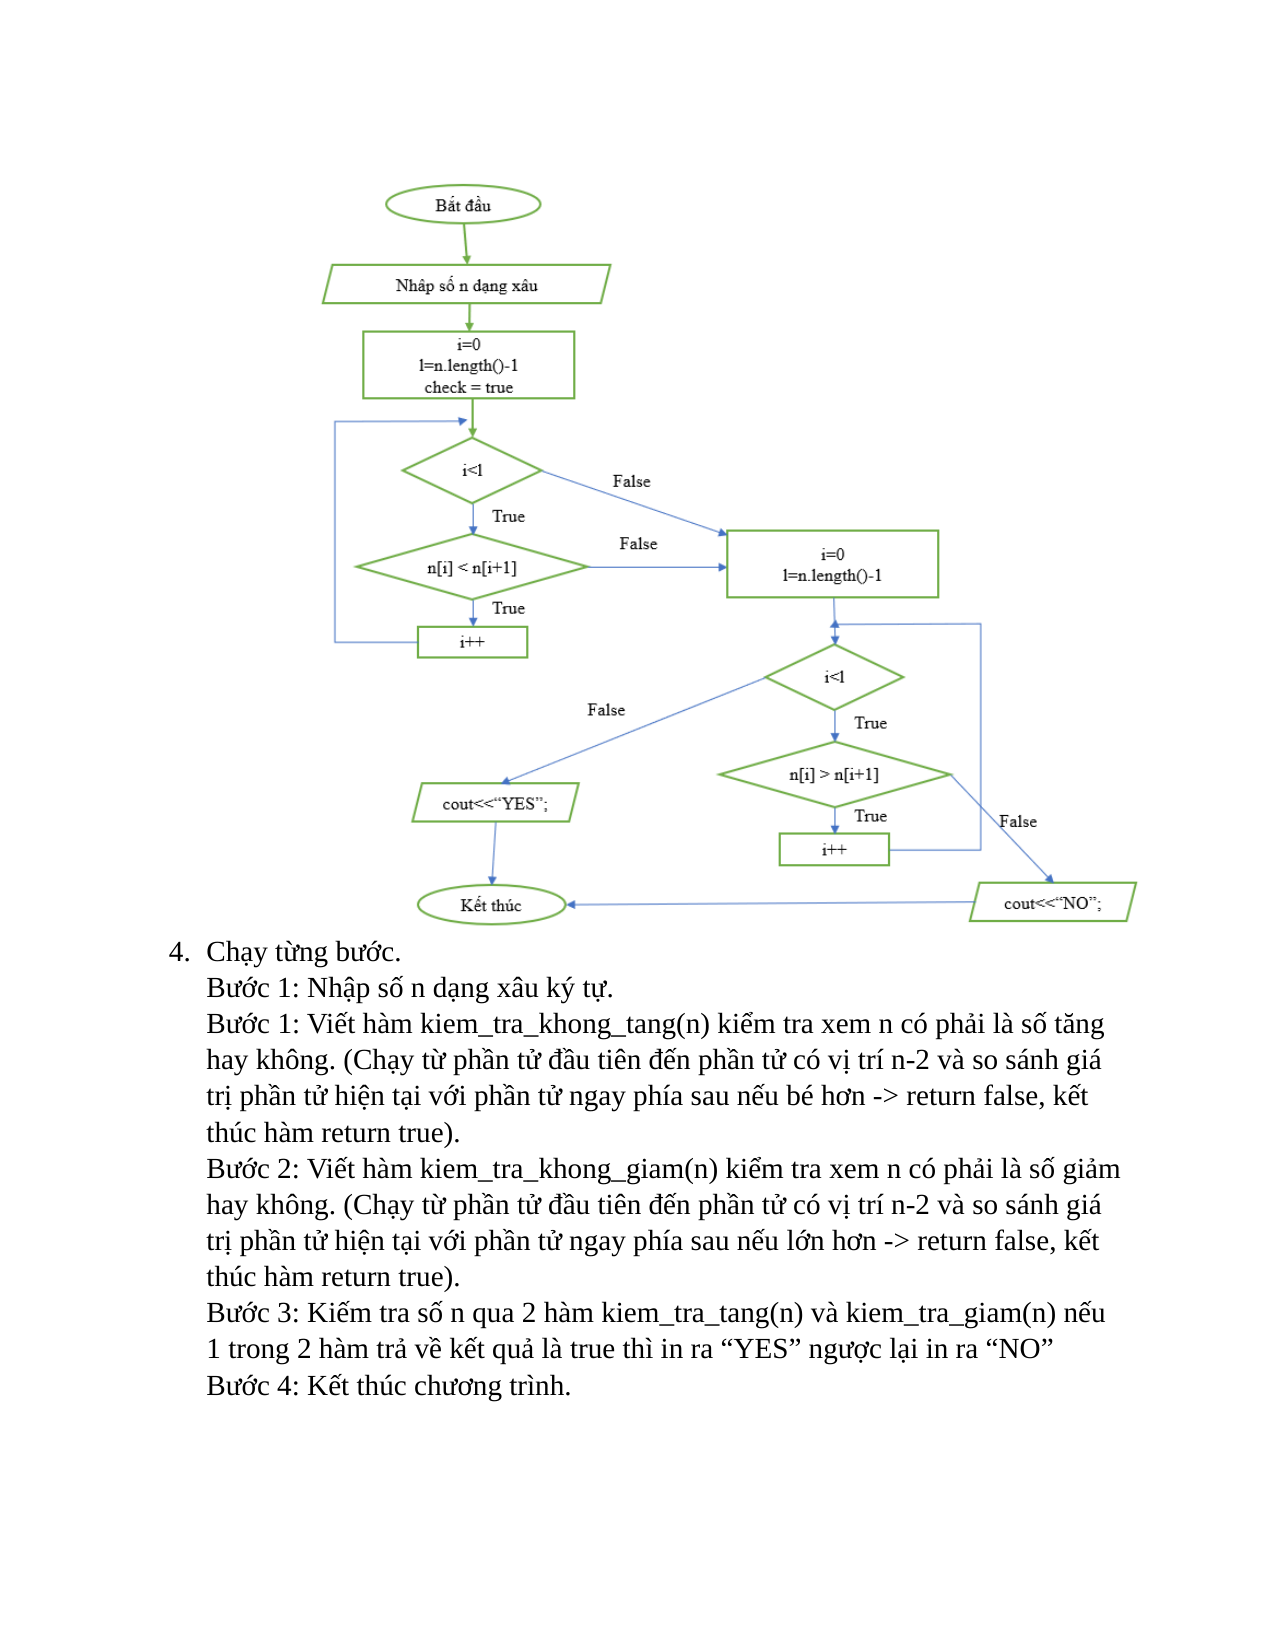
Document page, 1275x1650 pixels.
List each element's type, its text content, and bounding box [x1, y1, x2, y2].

list Bước 1: Viết hàm kiem_tra_khong_tang(n) kiểm tra xem n có phải là số tăng hay không. (Chạy từ phần tử đầu tiên đến phần tử có vị trí n-2 và so sánh giá trị phần tử hiện tại với phần tử ngay phía sau nếu bé hơn -> return false, kết thúc hàm return true). [206, 1006, 1125, 1148]
list Chạy từng bước. [169, 934, 1125, 967]
list Bước 4: Kết thúc chương trình. [206, 1368, 1125, 1401]
picture [206, 150, 1182, 932]
list Bước 2: Viết hàm kiem_tra_khong_giam(n) kiểm tra xem n có phải là số giảm hay không. (Chạy từ phần tử đầu tiên đến phần tử có vị trí n-2 và so sánh giá trị phần tử hiện tại với phần tử ngay phía sau nếu lớn hơn -> return false, kết thúc hàm return true). [206, 1151, 1125, 1293]
list Bước 1: Nhập số n dạng xâu ký tự. [206, 970, 1125, 1004]
list Bước 3: Kiếm tra số n qua 2 hàm kiem_tra_tang(n) và kiem_tra_giam(n) nếu 1 trong 2 hàm trả về kết quả là true thì in ra “YES” ngược lại in ra “NO” [206, 1295, 1125, 1365]
